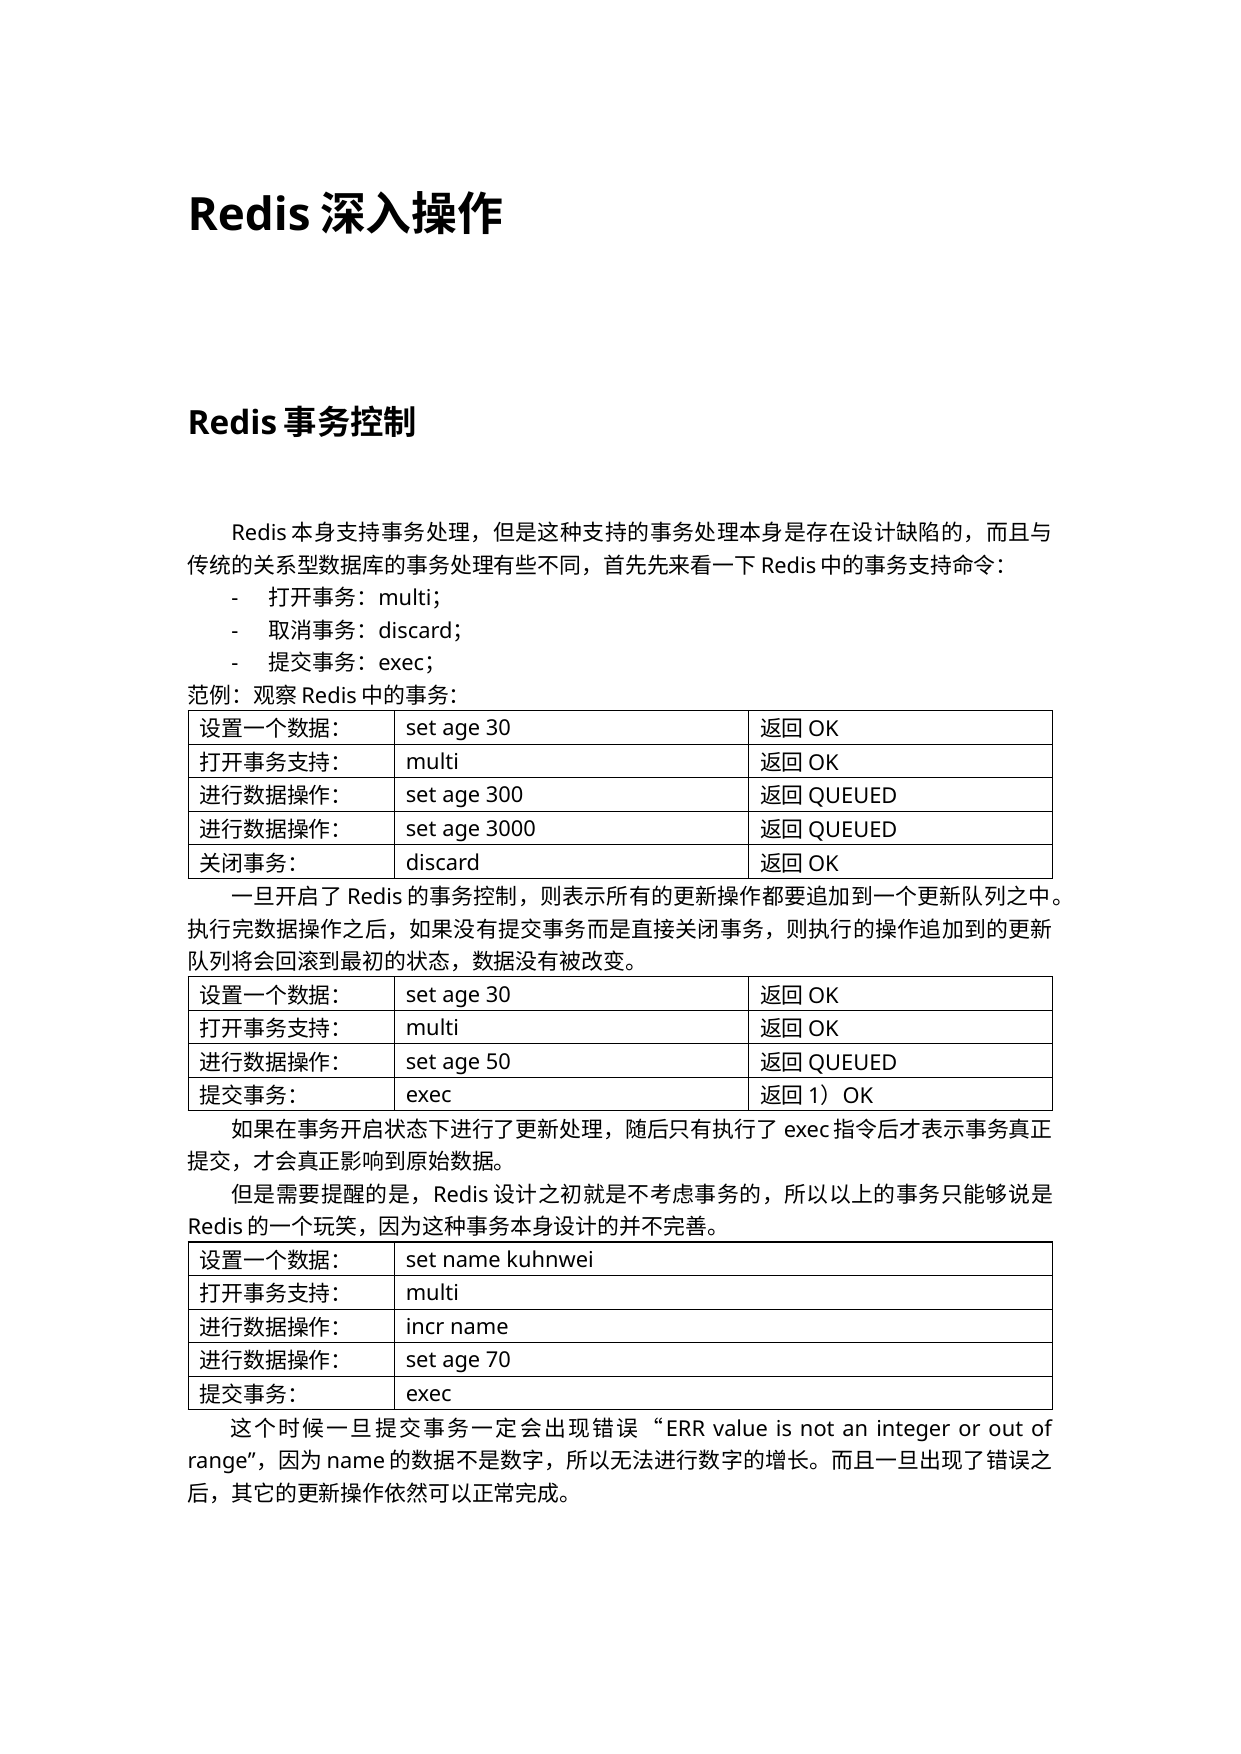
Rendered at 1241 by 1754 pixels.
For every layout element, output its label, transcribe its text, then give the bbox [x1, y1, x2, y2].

table_header 设置一个数据： [189, 711, 394, 743]
table_header set age 30 [395, 977, 748, 1010]
table_cell set age 70 [395, 1343, 1052, 1376]
table_header set name kuhnwei [395, 1243, 1052, 1275]
table_cell 返回OK [749, 845, 1052, 878]
subtitle Redis事务控制 [187, 388, 1053, 453]
table_cell exec [395, 1078, 748, 1110]
table_cell 提交事务： [189, 1078, 394, 1110]
text 这个时候一旦提交事务一定会出现错误“ERR value is not an integer or out of range”，因为name的数据不是数字，所以无法进行数字的增长。而且一旦出现了错误之后，其它的更新操作依然可以正常完成。 [187, 1410, 1053, 1508]
table_cell 返回1）OK [749, 1078, 1052, 1110]
table_cell 进行数据操作： [189, 1044, 394, 1077]
table_cell 返回OK [749, 745, 1052, 777]
text 但是需要提醒的是，Redis设计之初就是不考虑事务的，所以以上的事务只能够说是Redis的一个玩笑，因为这种事务本身设计的并不完善。 [187, 1176, 1053, 1241]
table_header 返回OK [749, 977, 1052, 1010]
text 一旦开启了Redis的事务控制，则表示所有的更新操作都要追加到一个更新队列之中。执行完数据操作之后，如果没有提交事务而是直接关闭事务，则执行的操作追加到的更新队列将会回滚到最初的状态，数据没有被改变。 [187, 879, 1053, 976]
table_cell discard [395, 845, 748, 878]
list 取消事务：discard； [231, 612, 1053, 645]
table_cell 返回OK [749, 1011, 1052, 1043]
table_header set age 30 [395, 711, 748, 743]
text Redis本身支持事务处理，但是这种支持的事务处理本身是存在设计缺陷的，而且与传统的关系型数据库的事务处理有些不同，首先先来看一下Redis中的事务支持命令： [187, 515, 1053, 580]
list 打开事务：multi； [231, 580, 1053, 612]
table_cell set age 3000 [395, 812, 748, 844]
table_cell 返回QUEUED [749, 778, 1052, 811]
table_header 设置一个数据： [189, 977, 394, 1010]
table_cell 进行数据操作： [189, 1343, 394, 1376]
table_cell multi [395, 1011, 748, 1043]
table_cell 提交事务： [189, 1377, 394, 1409]
table_cell 返回QUEUED [749, 812, 1052, 844]
table_cell set age 50 [395, 1044, 748, 1077]
table_cell 打开事务支持： [189, 1276, 394, 1308]
table_cell multi [395, 745, 748, 777]
subtitle Redis深入操作 [187, 162, 1053, 259]
list 提交事务：exec； [231, 645, 1053, 677]
table_cell multi [395, 1276, 1052, 1308]
table_cell exec [395, 1377, 1052, 1409]
table_cell 返回QUEUED [749, 1044, 1052, 1077]
table_cell 关闭事务： [189, 845, 394, 878]
table_cell incr name [395, 1310, 1052, 1342]
table_cell 进行数据操作： [189, 1310, 394, 1342]
text 如果在事务开启状态下进行了更新处理，随后只有执行了exec指令后才表示事务真正提交，才会真正影响到原始数据。 [187, 1111, 1053, 1176]
table_cell 打开事务支持： [189, 745, 394, 777]
table_cell 打开事务支持： [189, 1011, 394, 1043]
table_cell set age 300 [395, 778, 748, 811]
text 范例：观察Redis中的事务： [187, 677, 1053, 710]
table_cell 进行数据操作： [189, 812, 394, 844]
table_header 设置一个数据： [189, 1243, 394, 1275]
table_header 返回OK [749, 711, 1052, 743]
table_cell 进行数据操作： [189, 778, 394, 811]
